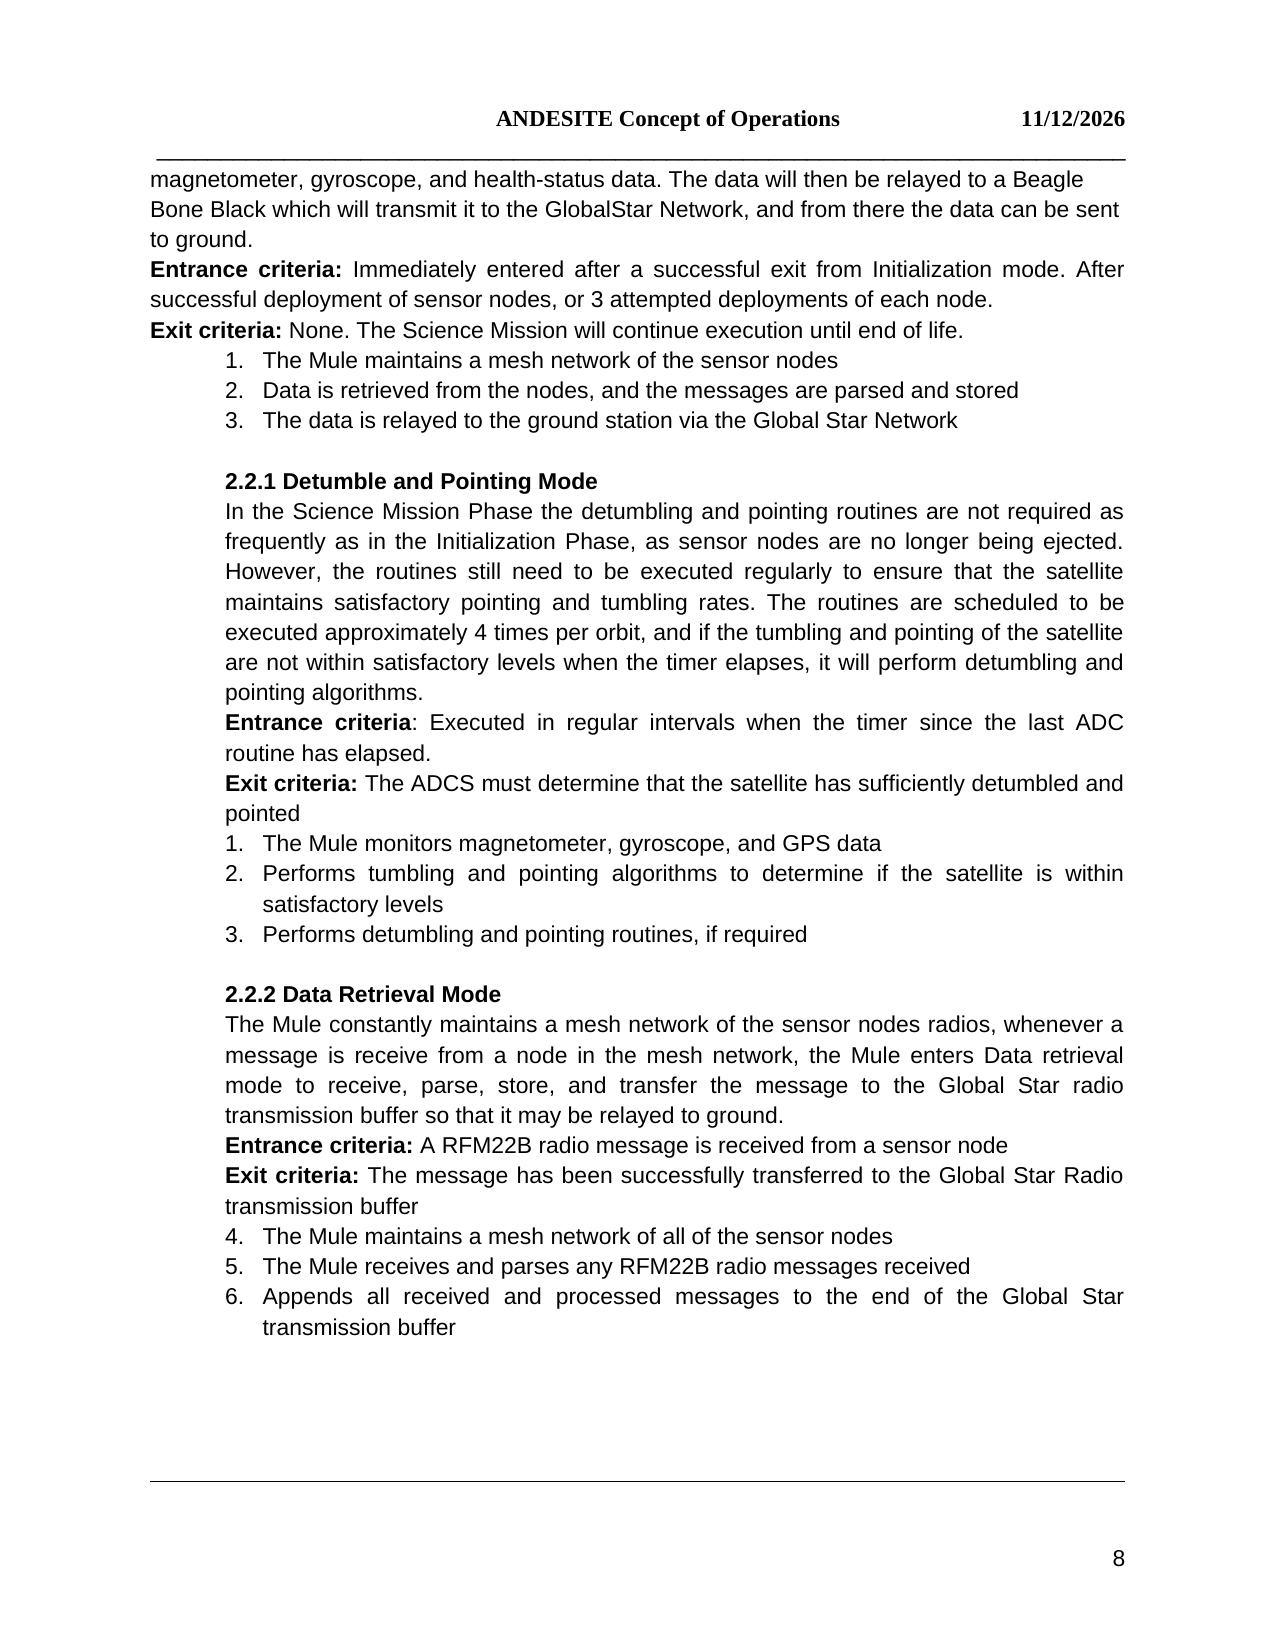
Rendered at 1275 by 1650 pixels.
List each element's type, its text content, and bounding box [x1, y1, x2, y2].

list The Mule maintains a mesh network of all of the sensor nodes [225, 1223, 1125, 1249]
list Appends all received and processed messages to the end of the Global Star transmission buffer [225, 1283, 1125, 1340]
text 2.2.1 Detumble and Pointing Mode [150, 468, 1125, 494]
text Exit criteria: The message has been successfully transferred to the Global Star Radio transmission buffer [225, 1162, 1125, 1219]
text Exit criteria: The ADCS must determine that the satellite has sufficiently detumbled and pointed [225, 770, 1125, 826]
list Performs tumbling and pointing algorithms to determine if the satellite is within satisfactory levels [225, 860, 1125, 917]
list Data is retrieved from the nodes, and the messages are parsed and stored [225, 377, 1125, 403]
list The Mule receives and parses any RFM22B radio messages received [225, 1253, 1125, 1279]
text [150, 166, 1125, 252]
text Entrance criteria: A RFM22B radio message is received from a sensor node [225, 1132, 1125, 1159]
text The Mule constantly maintains a mesh network of the sensor nodes radios, whenever a message is receive from a node in the mesh network, the Mule enters Data retrieval mode to receive, parse, store, and transfer the message to the Global Star radio transmission buffer so that it may be relayed to ground. [225, 1011, 1125, 1128]
text Exit criteria: None. The Science Mission will continue execution until end of life. [150, 317, 1125, 343]
text In the Science Mission Phase the detumbling and pointing routines are not required as frequently as in the Initialization Phase, as sensor nodes are no longer being ejected. However, the routines still need to be executed regularly to ensure that the satellite maintains satisfactory pointing and tumbling rates. The routines are scheduled to be executed approximately 4 times per orbit, and if the tumbling and pointing of the satellite are not within satisfactory levels when the timer elapses, it will perform detumbling and pointing algorithms. [225, 498, 1125, 706]
list Performs detumbling and pointing routines, if required [225, 921, 1125, 947]
list The Mule monitors magnetometer, gyroscope, and GPS data [225, 830, 1125, 857]
list The Mule maintains a mesh network of the sensor nodes [225, 347, 1125, 373]
text Entrance criteria: Immediately entered after a successful exit from Initialization mode. After successful deployment of sensor nodes, or 3 attempted deployments of each node. [150, 256, 1125, 313]
text Entrance criteria: Executed in regular intervals when the timer since the last ADC routine has elapsed. [225, 709, 1125, 766]
list The data is relayed to the ground station via the Global Star Network [225, 407, 1125, 434]
text 2.2.2 Data Retrieval Mode [150, 981, 1125, 1008]
